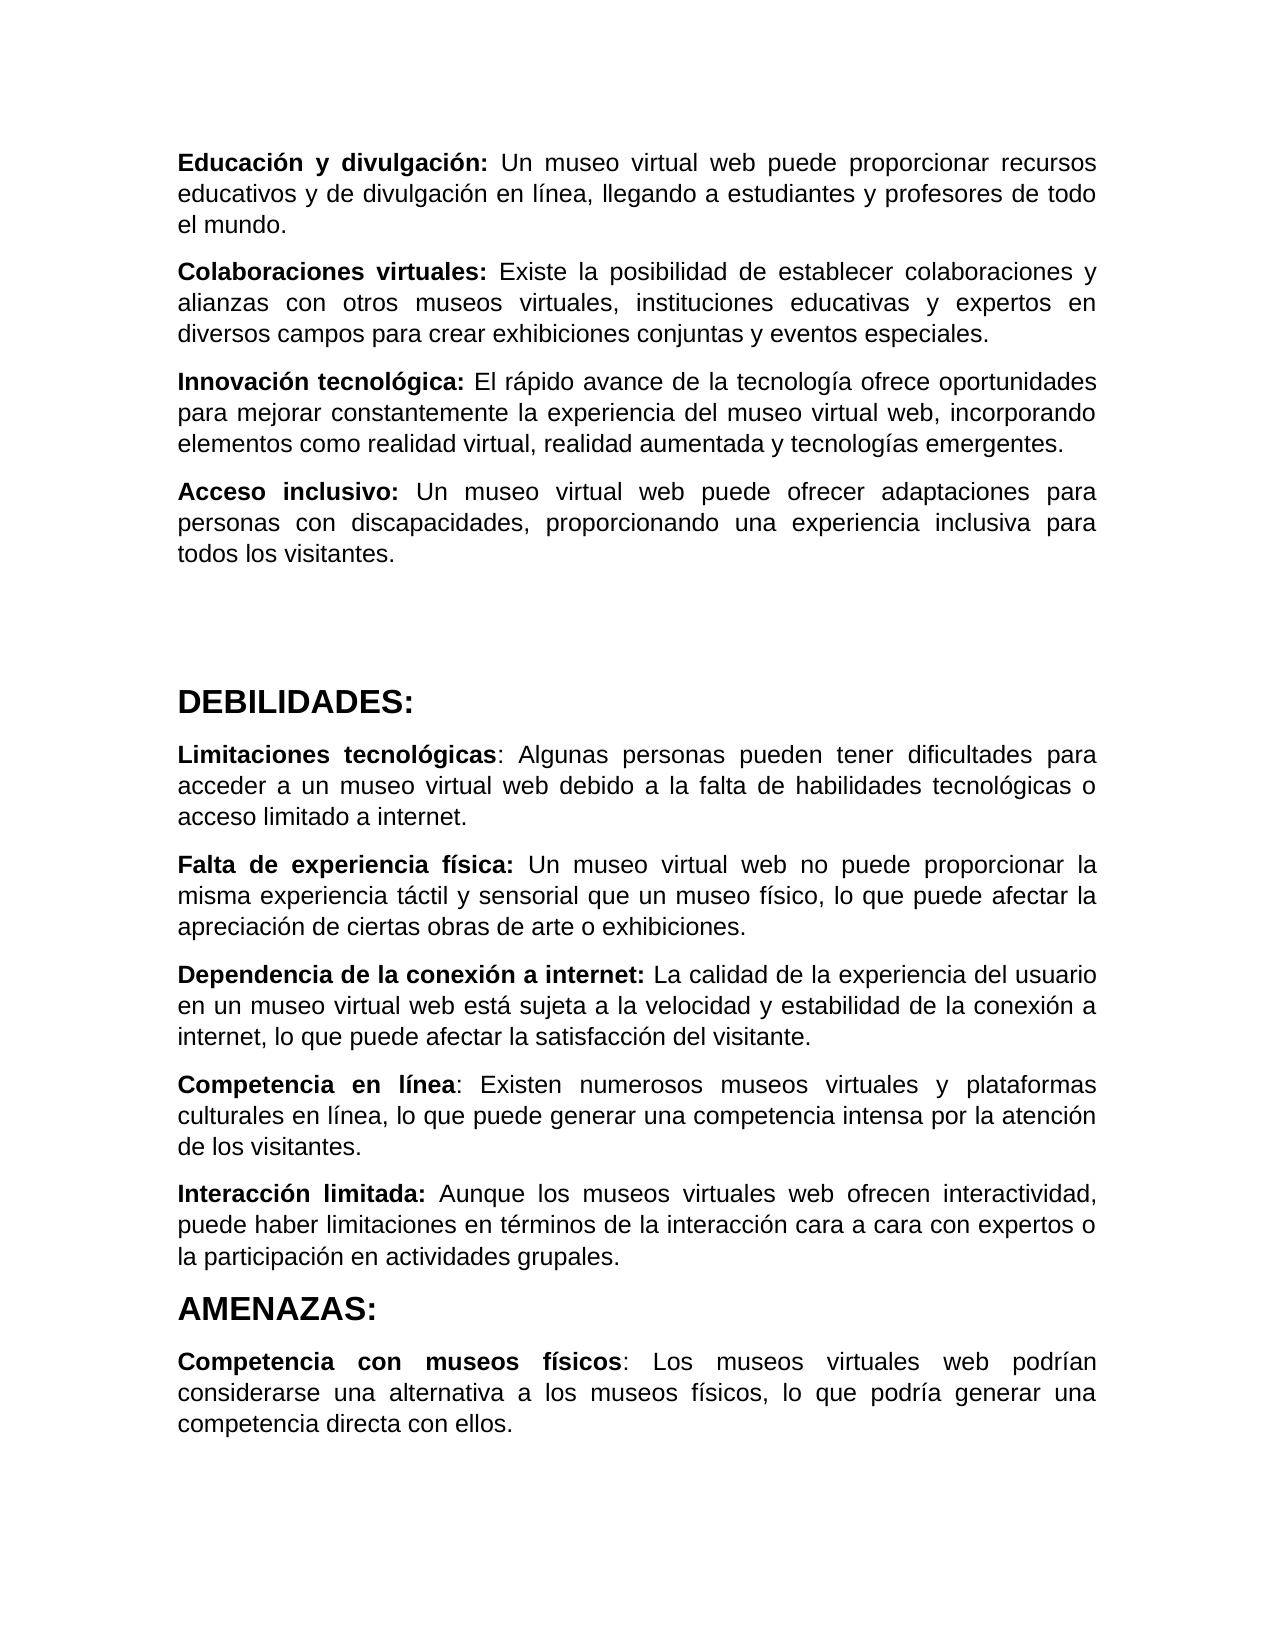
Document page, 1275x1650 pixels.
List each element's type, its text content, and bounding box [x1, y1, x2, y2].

text Falta de experiencia física: Un museo virtual web no puede proporcionar la misma experiencia táctil y sensorial que un museo físico, lo que puede afectar la apreciación de ciertas obras de arte o exhibiciones. [177, 850, 1098, 941]
text Competencia con museos físicos: Los museos virtuales web podrían considerarse una alternativa a los museos físicos, lo que podría generar una competencia directa con ellos. [177, 1347, 1098, 1438]
text AMENAZAS: [177, 1289, 1098, 1328]
text Acceso inclusivo: Un museo virtual web puede ofrecer adaptaciones para personas con discapacidades, proporcionando una experiencia inclusiva para todos los visitantes. [177, 477, 1098, 568]
text Dependencia de la conexión a internet: La calidad de la experiencia del usuario en un museo virtual web está sujeta a la velocidad y estabilidad de la conexión a internet, lo que puede afectar la satisfacción del visitante. [177, 960, 1098, 1051]
text Interacción limitada: Aunque los museos virtuales web ofrecen interactividad, puede haber limitaciones en términos de la interacción cara a cara con expertos o la participación en actividades grupales. [177, 1179, 1098, 1270]
text Competencia en línea: Existen numerosos museos virtuales y plataformas culturales en línea, lo que puede generar una competencia intensa por la atención de los visitantes. [177, 1070, 1098, 1161]
text Limitaciones tecnológicas: Algunas personas pueden tener dificultades para acceder a un museo virtual web debido a la falta de habilidades tecnológicas o acceso limitado a internet. [177, 740, 1098, 831]
text Colaboraciones virtuales: Existe la posibilidad de establecer colaboraciones y alianzas con otros museos virtuales, instituciones educativas y expertos en diversos campos para crear exhibiciones conjuntas y eventos especiales. [177, 257, 1098, 348]
text Educación y divulgación: Un museo virtual web puede proporcionar recursos educativos y de divulgación en línea, llegando a estudiantes y profesores de todo el mundo. [177, 148, 1098, 238]
text DEBILIDADES: [177, 682, 1098, 721]
text Innovación tecnológica: El rápido avance de la tecnología ofrece oportunidades para mejorar constantemente la experiencia del museo virtual web, incorporando elementos como realidad virtual, realidad aumentada y tecnologías emergentes. [177, 367, 1098, 458]
